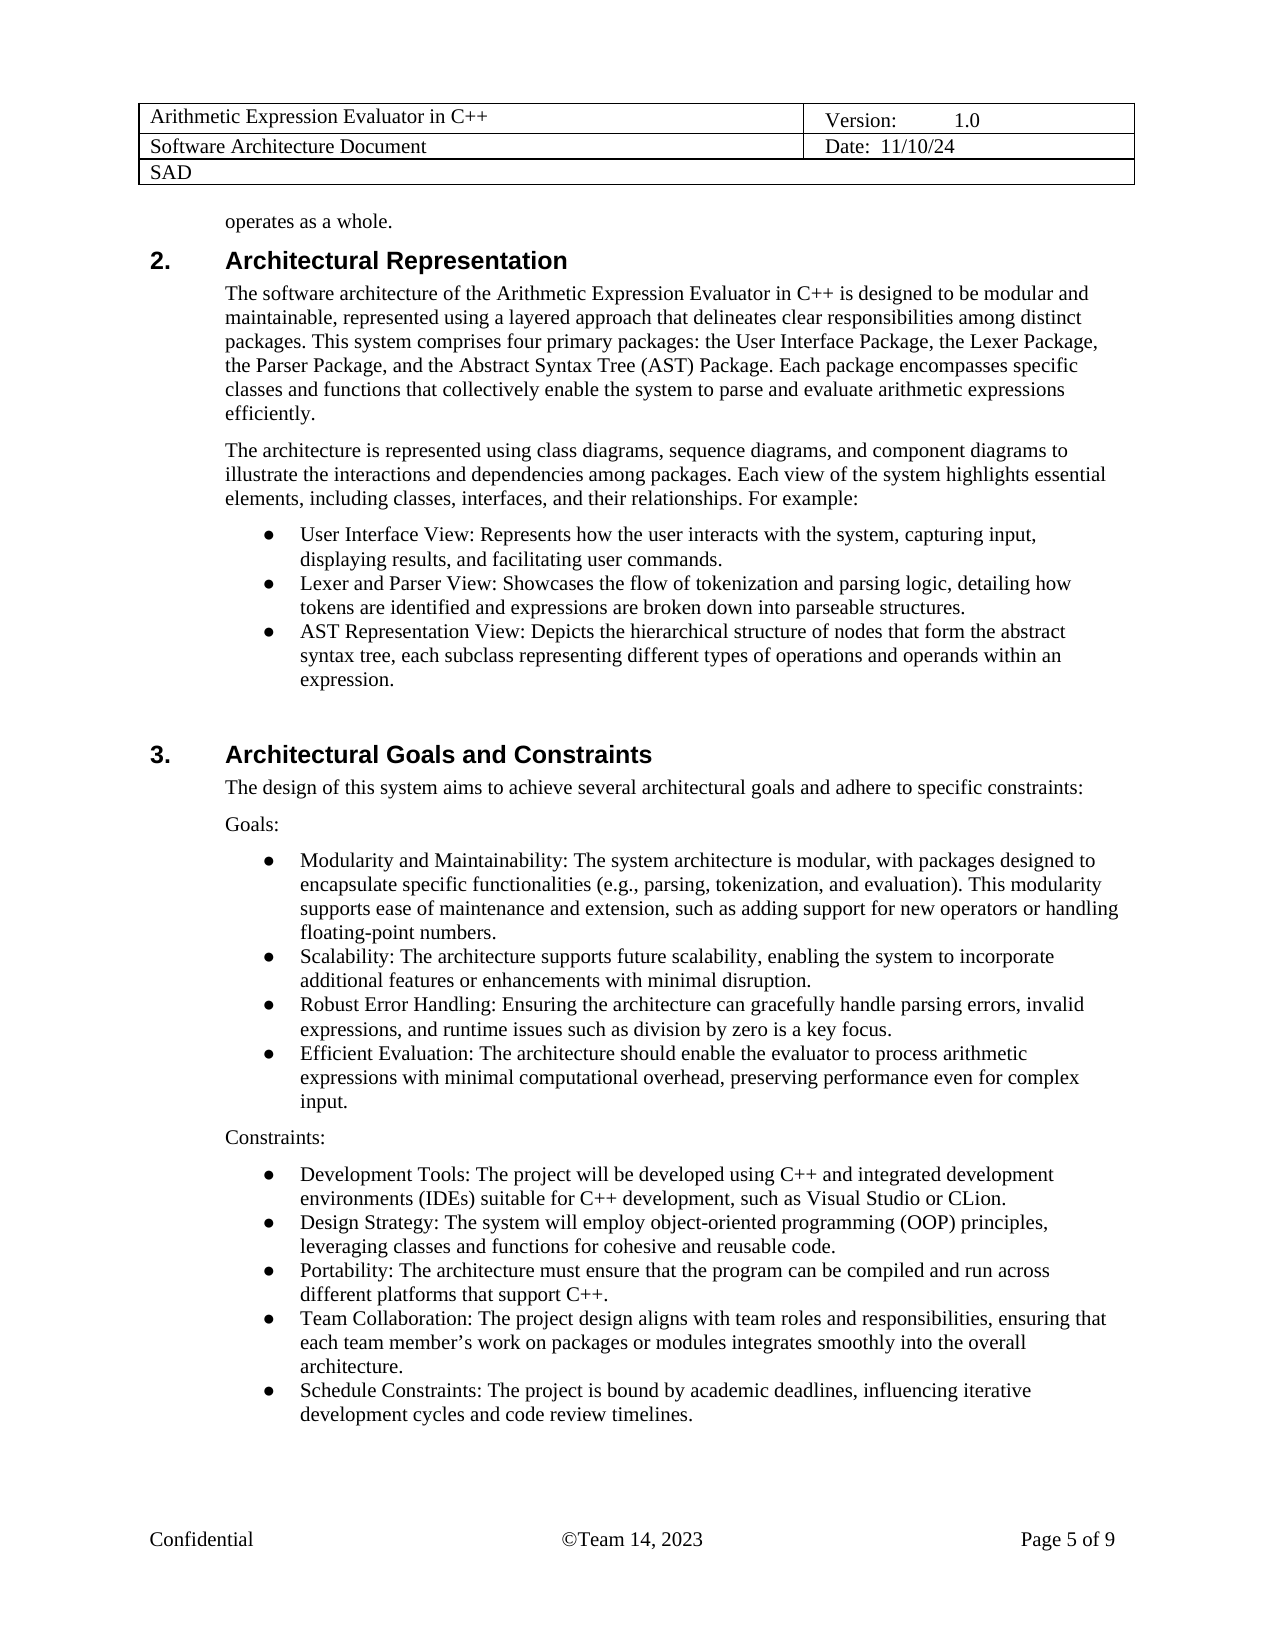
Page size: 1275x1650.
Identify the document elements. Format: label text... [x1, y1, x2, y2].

list Robust Error Handling: Ensuring the architecture can gracefully handle parsing errors, invalid expressions, and runtime issues such as division by zero is a key focus. [262, 992, 1125, 1041]
subtitle Architectural Goals and Constraints [150, 740, 1125, 769]
text The architecture is represented using class diagrams, sequence diagrams, and component diagrams to illustrate the interactions and dependencies among packages. Each view of the system highlights essential elements, including classes, interfaces, and their relationships. For example: [225, 438, 1125, 510]
text Goals: [225, 811, 1125, 836]
list Portability: The architecture must ensure that the program can be compiled and run across different platforms that support C++. [262, 1258, 1125, 1306]
list User Interface View: Represents how the user interacts with the system, capturing input, displaying results, and facilitating user commands. [262, 522, 1125, 571]
list Design Strategy: The system will employ object-oriented programming (OOP) principles, leveraging classes and functions for cohesive and reusable code. [262, 1210, 1125, 1258]
text The software architecture of the Arithmetic Expression Evaluator in C++ is designed to be modular and maintainable, represented using a layered approach that delineates clear responsibilities among distinct packages. This system comprises four primary packages: the User Interface Package, the Lexer Package, the Parser Package, and the Abstract Syntax Tree (AST) Package. Each package encompasses specific classes and functions that collectively enable the system to parse and evaluate arithmetic expressions efficiently. [225, 281, 1125, 425]
list Schedule Constraints: The project is bound by academic deadlines, influencing iterative development cycles and code review timelines. [262, 1378, 1125, 1426]
list Efficient Evaluation: The architecture should enable the evaluator to process arithmetic expressions with minimal computational overhead, preserving performance even for complex input. [262, 1041, 1125, 1113]
list Modularity and Maintainability: The system architecture is modular, with packages designed to encapsulate specific functionalities (e.g., parsing, tokenization, and evaluation). This modularity supports ease of maintenance and extension, such as adding support for new operators or handling floating-point numbers. [262, 848, 1125, 944]
text The design of this system aims to achieve several architectural goals and adhere to specific constraints: [225, 775, 1125, 799]
list Team Collaboration: The project design aligns with team roles and responsibilities, ensuring that each team member’s work on packages or modules integrates smoothly into the overall architecture. [262, 1306, 1125, 1378]
list Lexer and Parser View: Showcases the flow of tokenization and parsing logic, detailing how tokens are identified and expressions are broken down into parseable structures. [262, 571, 1125, 619]
list AST Representation View: Depicts the hierarchical structure of nodes that form the abstract syntax tree, each subclass representing different types of operations and operands within an expression. [262, 619, 1125, 691]
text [225, 209, 1125, 233]
list Scalability: The architecture supports future scalability, enabling the system to incorporate additional features or enhancements with minimal disruption. [262, 944, 1125, 992]
text Constraints: [225, 1125, 1125, 1149]
list Development Tools: The project will be developed using C++ and integrated development environments (IDEs) suitable for C++ development, such as Visual Studio or CLion. [262, 1162, 1125, 1210]
subtitle Architectural Representation [150, 246, 1125, 274]
